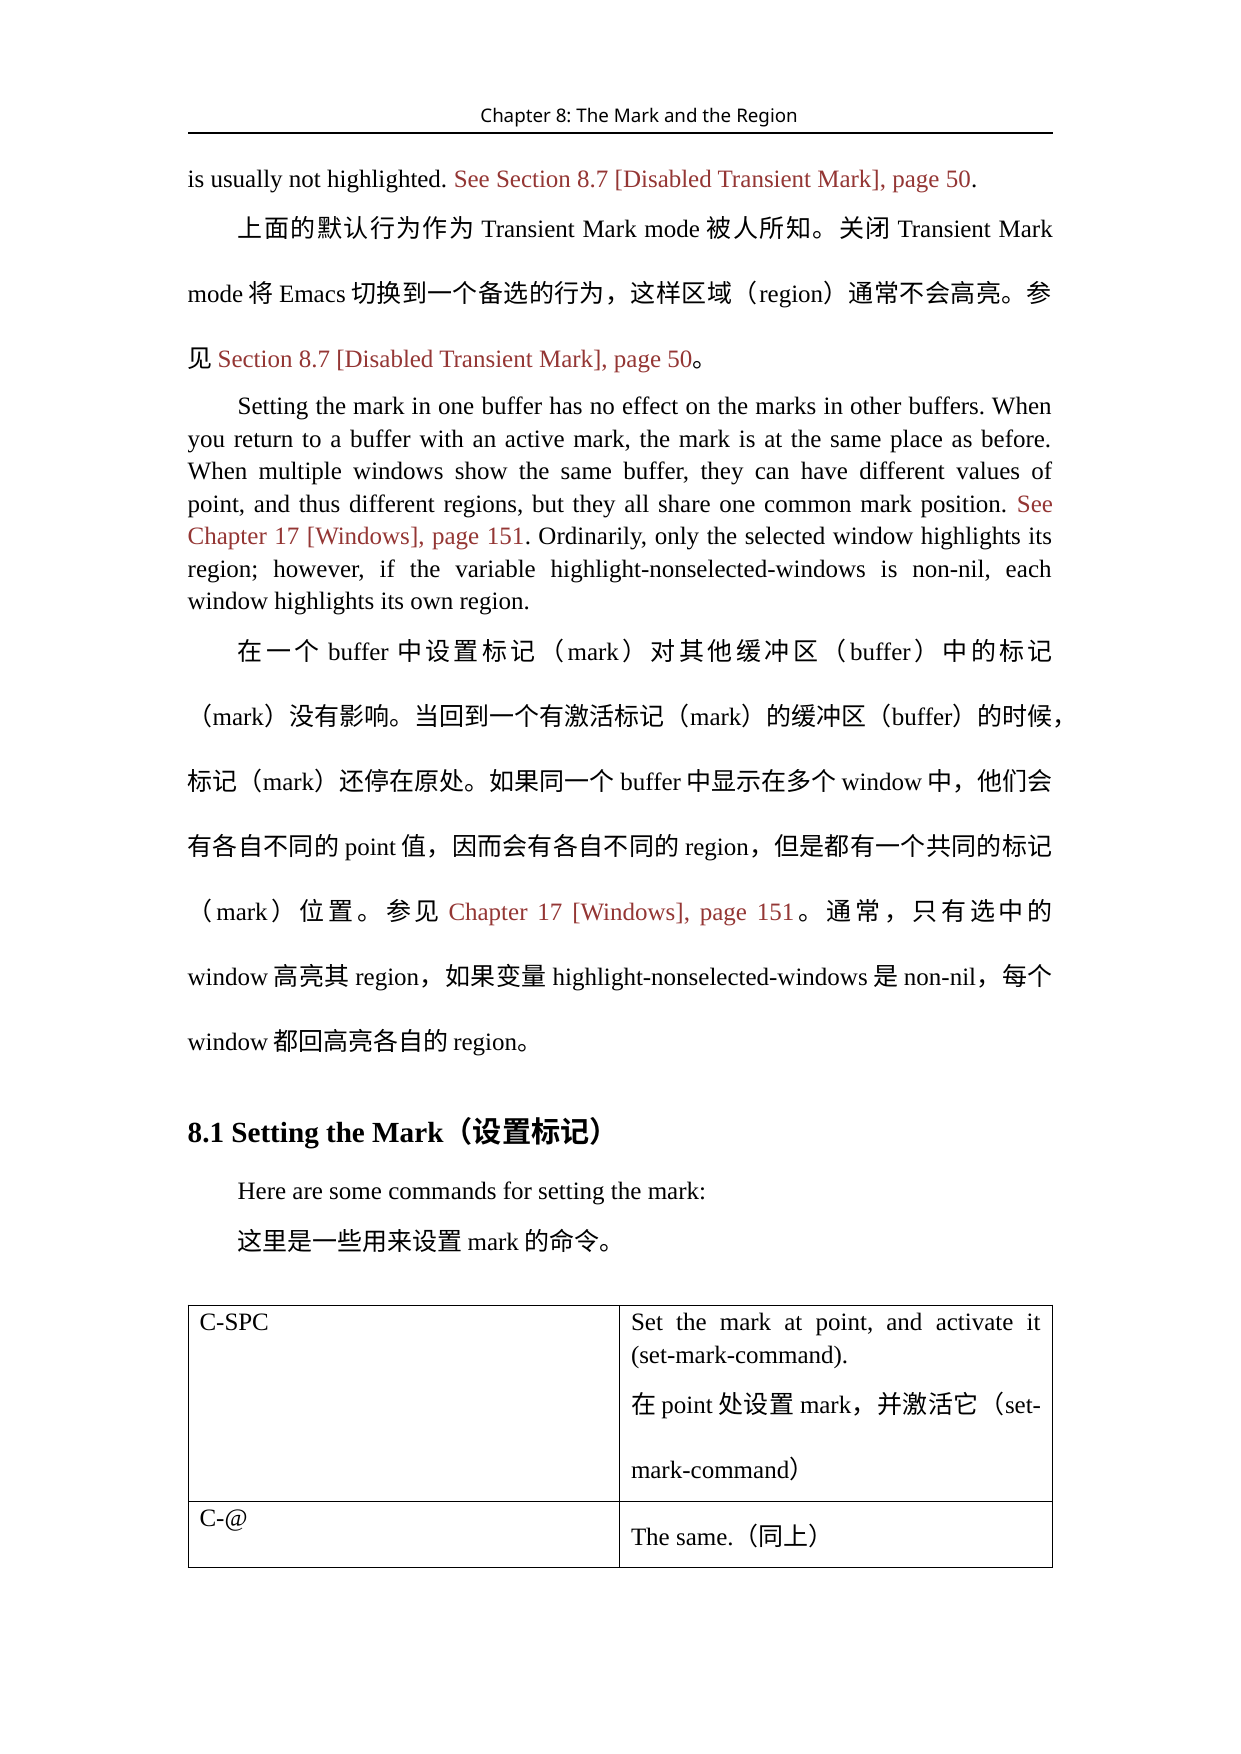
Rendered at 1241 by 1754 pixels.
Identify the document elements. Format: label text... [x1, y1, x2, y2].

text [187, 162, 1053, 194]
text Setting the mark in one buffer has no effect on the marks in other buffers. When you return to a buffer with an active mark, the mark is at the same place as before. When multiple windows show the same buffer, they can have different values of point, and thus different regions, but they all share one common mark position. See Chapter 17 [Windows], page 151. Ordinarily, only the selected window highlights its region; however, if the variable highlight-nonselected-windows is non-nil, each window highlights its own region. [187, 389, 1053, 617]
subtitle Setting the Mark（设置标记） [187, 1097, 1053, 1162]
table_cell The same.（同上） [620, 1502, 1052, 1567]
table_header C-SPC [189, 1306, 619, 1501]
text Here are some commands for setting the mark: [187, 1174, 1053, 1207]
text 这里是一些用来设置mark的命令。 [187, 1207, 1053, 1272]
table_cell C-@ [189, 1502, 619, 1567]
table_header Set the mark at point, and activate it (set-mark-command). 在point处设置mark，并激活它（set-mark-command） [620, 1306, 1052, 1501]
text 在一个buffer中设置标记（mark）对其他缓冲区（buffer）中的标记（mark）没有影响。当回到一个有激活标记（mark）的缓冲区（buffer）的时候，标记（mark）还停在原处。如果同一个buffer中显示在多个window中，他们会有各自不同的point值，因而会有各自不同的region，但是都有一个共同的标记（mark）位置。参见Chapter 17 [Windows], page 151。通常，只有选中的window高亮其region，如果变量highlight-nonselected-windows是non-nil，每个window都回高亮各自的region。 [187, 617, 1053, 1072]
text 上面的默认行为作为Transient Mark mode被人所知。关闭Transient Mark mode将Emacs切换到一个备选的行为，这样区域（region）通常不会高亮。参见Section 8.7 [Disabled Transient Mark], page 50。 [187, 194, 1053, 389]
